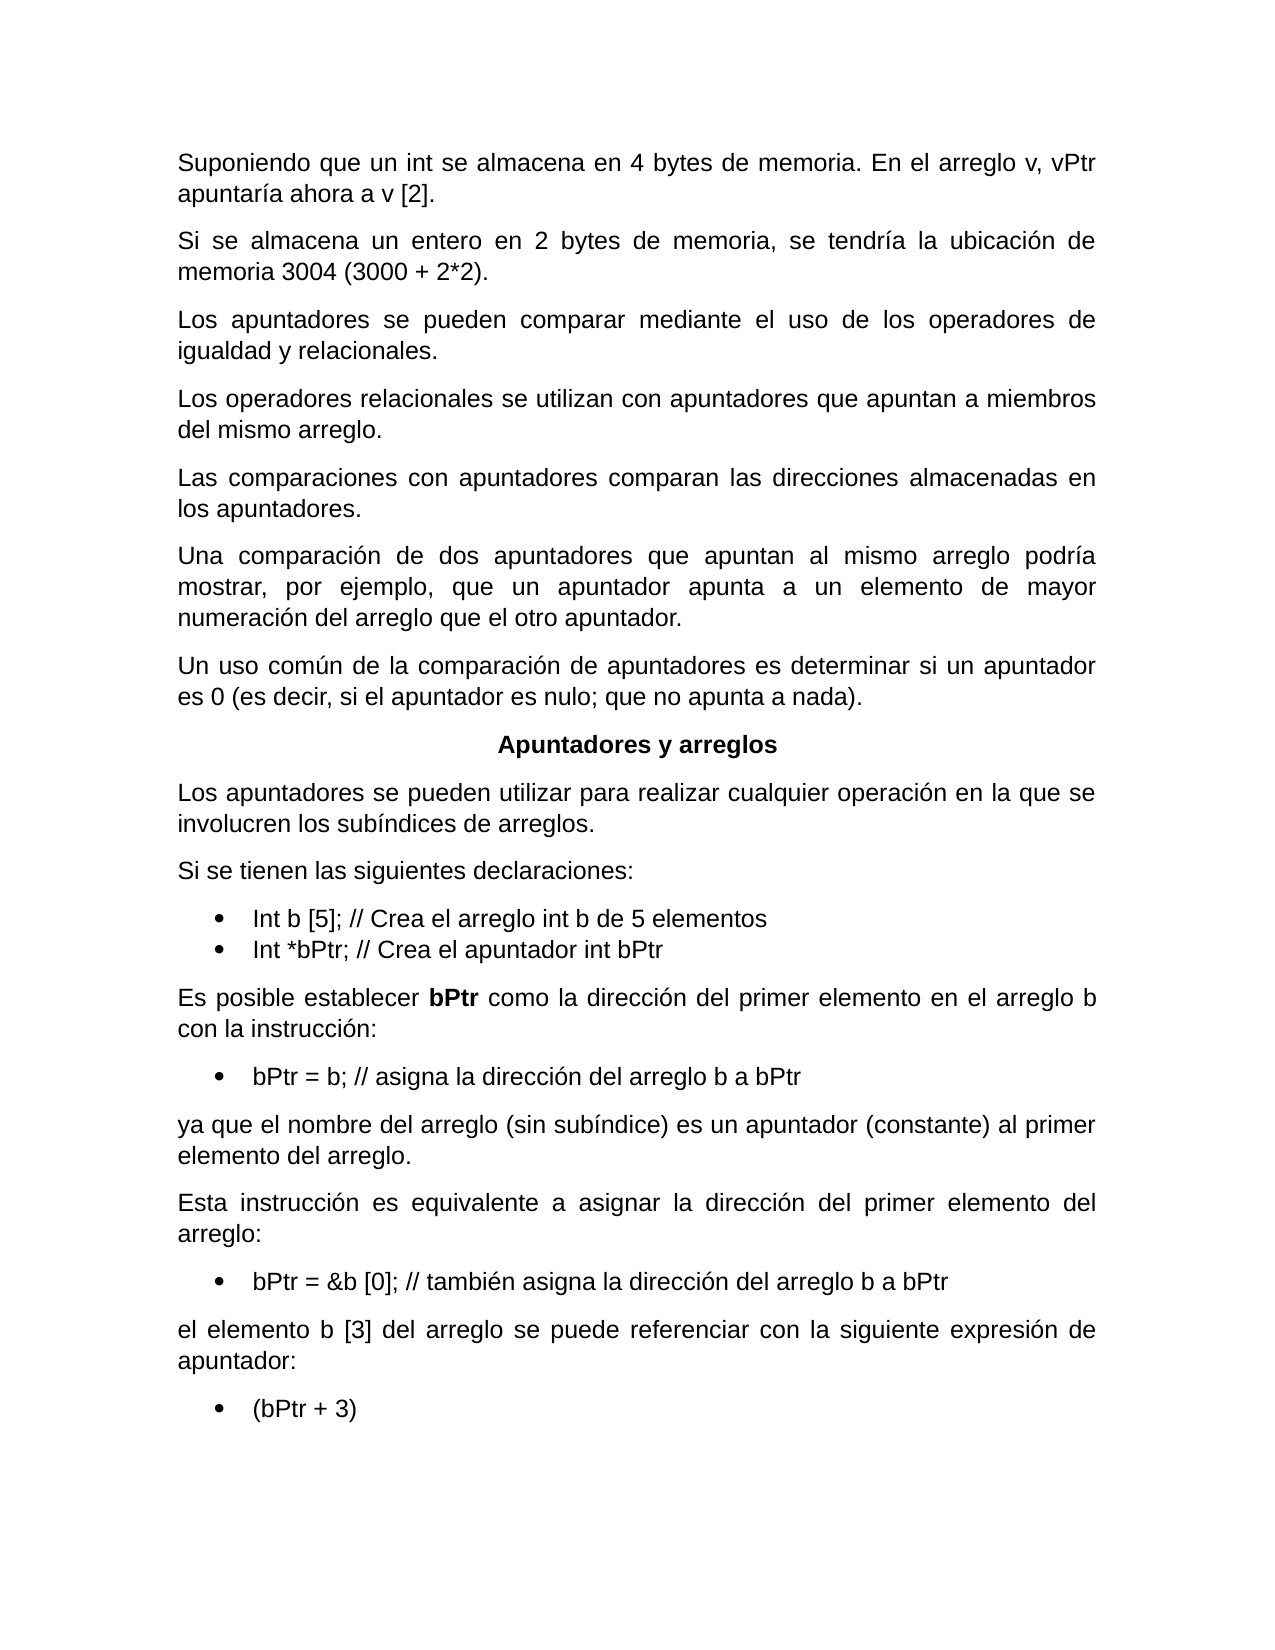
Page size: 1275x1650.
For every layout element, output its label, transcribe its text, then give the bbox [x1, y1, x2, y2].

list Int *bPtr; // Crea el apuntador int bPtr [215, 935, 1098, 964]
text Es posible establecer bPtr como la dirección del primer elemento en el arreglo b con la instrucción: [177, 983, 1098, 1043]
list bPtr = b; // asigna la dirección del arreglo b a bPtr [215, 1062, 1098, 1091]
text Las comparaciones con apuntadores comparan las direcciones almacenadas en los apuntadores. [177, 463, 1098, 522]
text Esta instrucción es equivalente a asignar la dirección del primer elemento del arreglo: [177, 1188, 1098, 1248]
text Una comparación de dos apuntadores que apuntan al mismo arreglo podría mostrar, por ejemplo, que un apuntador apunta a un elemento de mayor numeración del arreglo que el otro apuntador. [177, 541, 1098, 632]
text Suponiendo que un int se almacena en 4 bytes de memoria. En el arreglo v, vPtr apuntaría ahora a v [2]. [177, 148, 1098, 207]
text ya que el nombre del arreglo (sin subíndice) es un apuntador (constante) al primer elemento del arreglo. [177, 1109, 1098, 1169]
text Si se almacena un entero en 2 bytes de memoria, se tendría la ubicación de memoria 3004 (3000 + 2*2). [177, 226, 1098, 286]
text Los apuntadores se pueden comparar mediante el uso de los operadores de igualdad y relacionales. [177, 305, 1098, 365]
list bPtr = &b [0]; // también asigna la dirección del arreglo b a bPtr [215, 1267, 1098, 1296]
text el elemento b [3] del arreglo se puede referenciar con la siguiente expresión de apuntador: [177, 1315, 1098, 1375]
list Int b [5]; // Crea el arreglo int b de 5 elementos [215, 904, 1098, 933]
text Los apuntadores se pueden utilizar para realizar cualquier operación en la que se involucren los subíndices de arreglos. [177, 778, 1098, 837]
text Apuntadores y arreglos [177, 730, 1098, 759]
text Los operadores relacionales se utilizan con apuntadores que apuntan a miembros del mismo arreglo. [177, 384, 1098, 444]
list (bPtr + 3) [215, 1394, 1098, 1422]
text Si se tienen las siguientes declaraciones: [177, 856, 1098, 885]
text Un uso común de la comparación de apuntadores es determinar si un apuntador es 0 (es decir, si el apuntador es nulo; que no apunta a nada). [177, 651, 1098, 711]
